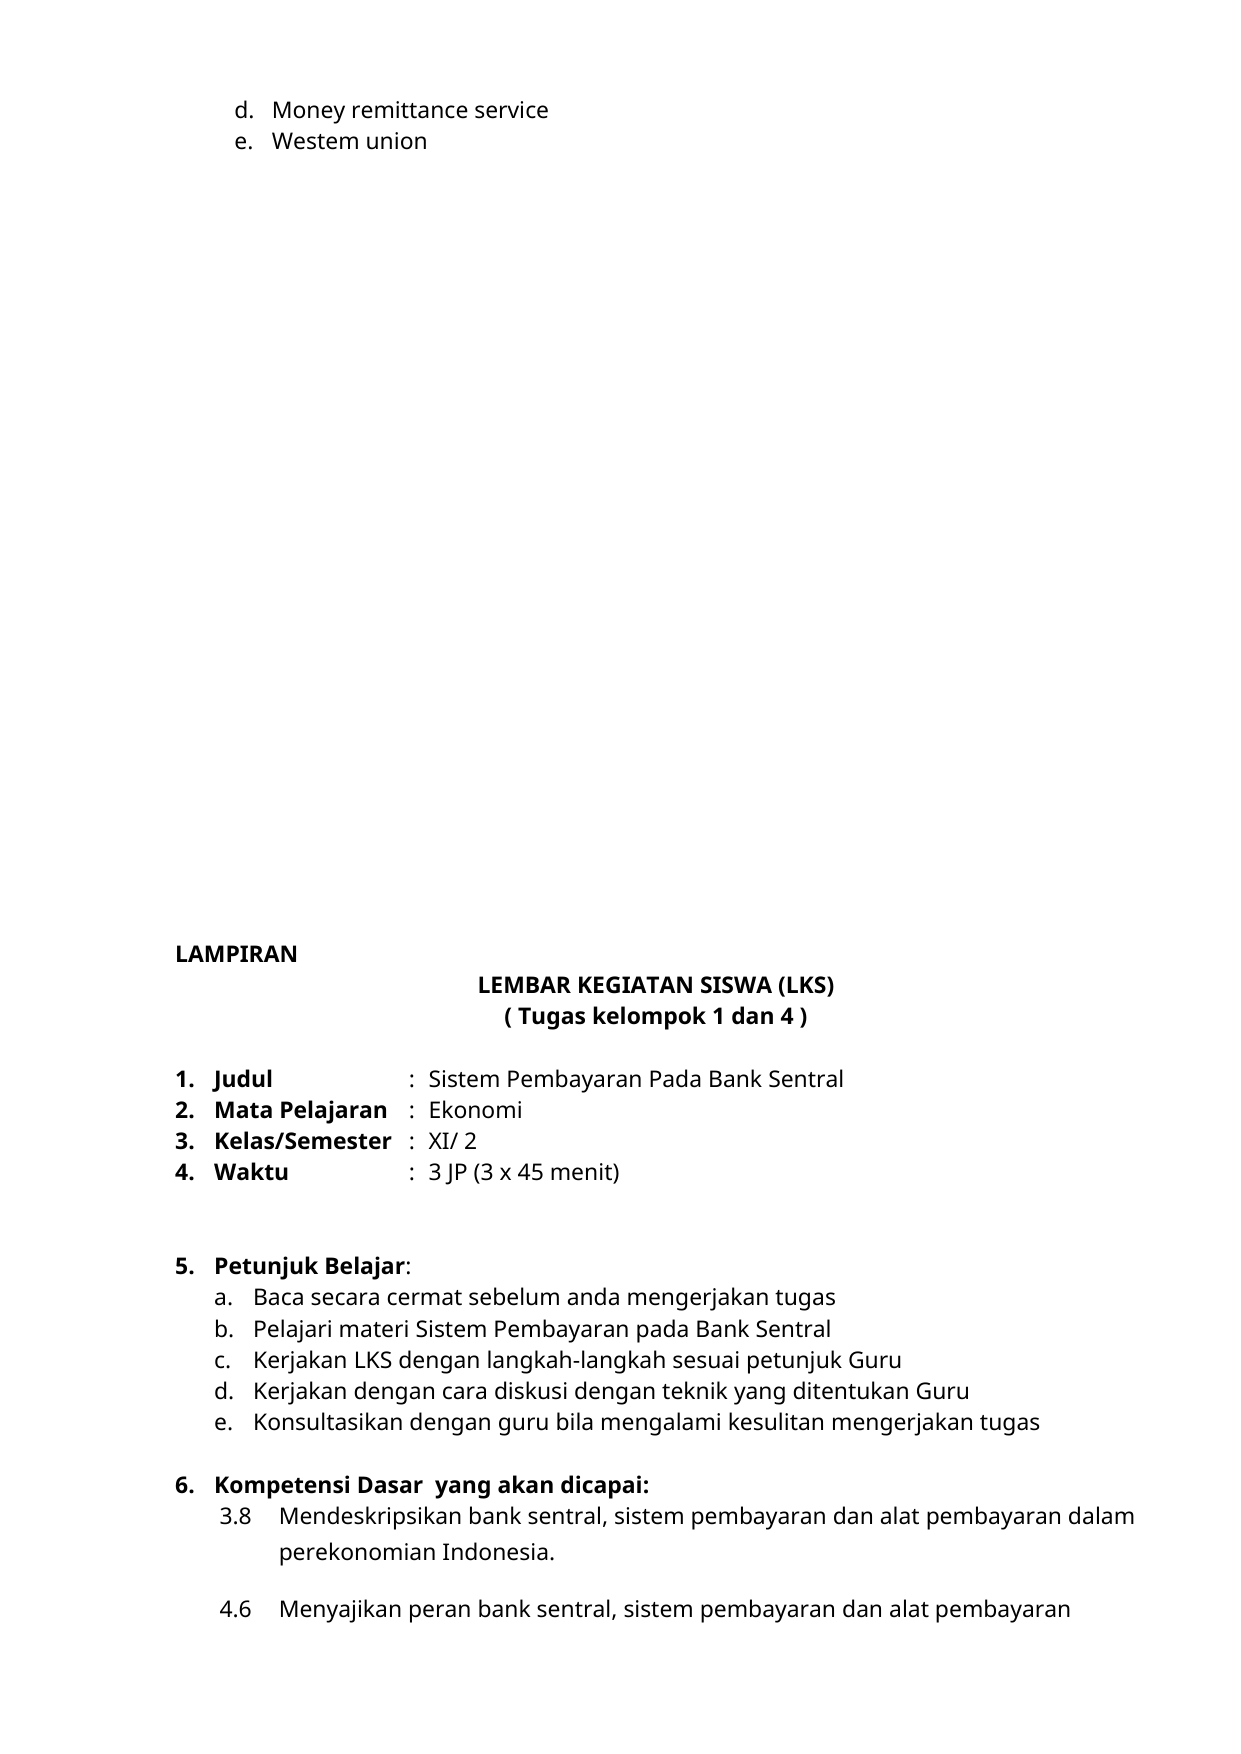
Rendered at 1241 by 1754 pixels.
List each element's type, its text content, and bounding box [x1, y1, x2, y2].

text c. Kerjakan LKS dengan langkah-langkah sesuai petunjuk Guru [214, 1344, 1137, 1375]
list Mendeskripsikan bank sentral, sistem pembayaran dan alat pembayaran dalam perekonomian Indonesia. [219, 1500, 1137, 1567]
text b. Pelajari materi Sistem Pembayaran pada Bank Sentral [214, 1312, 1137, 1344]
text 6. Kompetensi Dasar yang akan dicapai: [175, 1469, 1137, 1500]
text 2. Mata Pelajaran : Ekonomi [175, 1094, 1137, 1125]
text 3. Kelas/Semester : XI/ 2 [175, 1125, 1137, 1156]
text d. Kerjakan dengan cara diskusi dengan teknik yang ditentukan Guru [214, 1375, 1137, 1406]
text 1. Judul : Sistem Pembayaran Pada Bank Sentral [175, 1062, 1137, 1094]
text 5. Petunjuk Belajar: [175, 1250, 1137, 1281]
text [219, 1593, 1137, 1624]
text e. Konsultasikan dengan guru bila mengalami kesulitan mengerjakan tugas [214, 1406, 1137, 1437]
list Money remittance service [234, 94, 1137, 125]
text LEMBAR KEGIATAN SISWA (LKS) [175, 969, 1137, 1000]
text ( Tugas kelompok 1 dan 4 ) [175, 1000, 1137, 1031]
text 4. Waktu : 3 JP (3 x 45 menit) [175, 1156, 1137, 1187]
text a. Baca secara cermat sebelum anda mengerjakan tugas [214, 1281, 1137, 1312]
list Westem union [234, 125, 1137, 156]
list LAMPIRAN [175, 937, 1137, 969]
